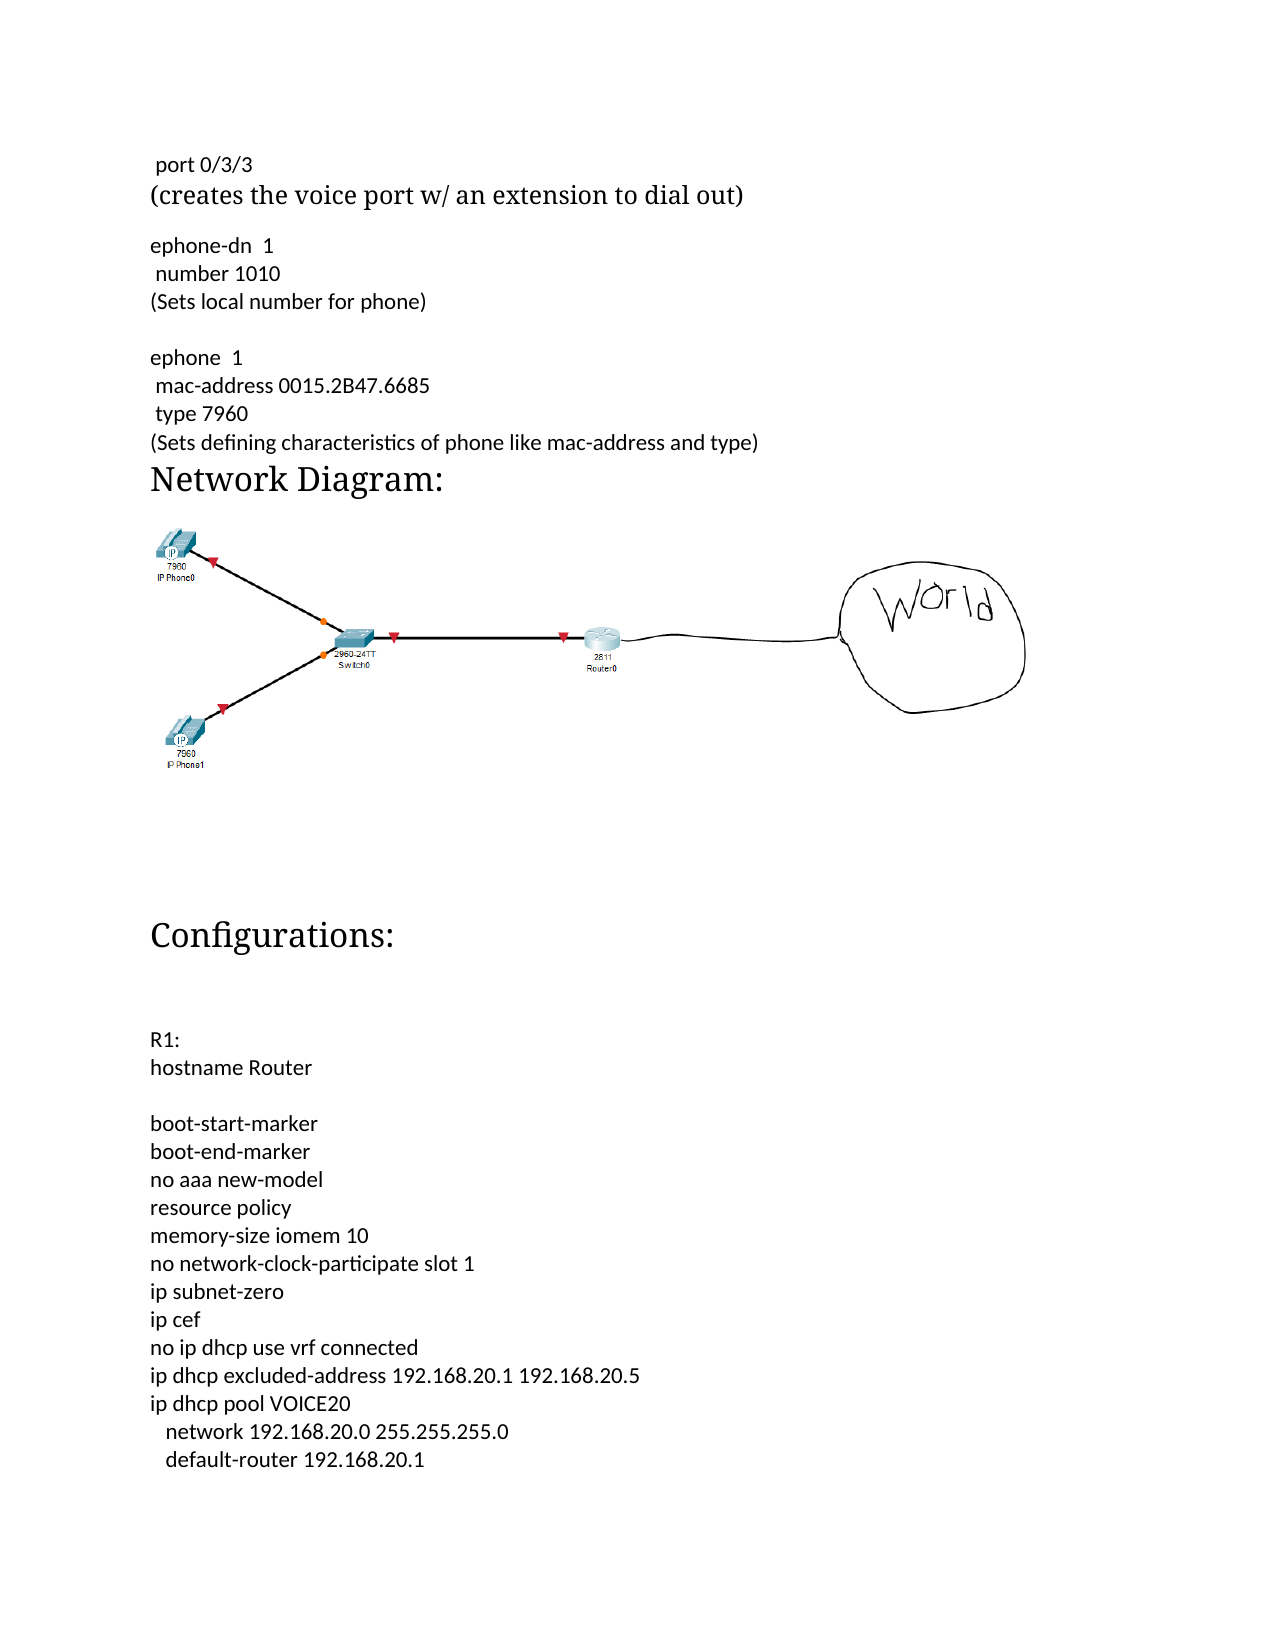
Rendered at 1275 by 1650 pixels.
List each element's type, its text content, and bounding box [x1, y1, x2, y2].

text number 1010 [150, 259, 1125, 287]
text (Sets local number for phone) [150, 287, 1125, 316]
text hostname Router [150, 1053, 1125, 1081]
text (creates the voice port w/ an extension to dial out) [150, 178, 1125, 212]
picture [150, 503, 1125, 828]
text network 192.168.20.0 255.255.255.0 [150, 1417, 1125, 1445]
text ip dhcp pool VOICE20 [150, 1389, 1125, 1417]
text memory-size iomem 10 [150, 1221, 1125, 1249]
text R1: [150, 1025, 1125, 1053]
text type 7960 [150, 399, 1125, 428]
text Configurations: [150, 912, 1125, 958]
text resource policy [150, 1193, 1125, 1221]
text Network Diagram: [150, 456, 1125, 503]
text no aaa new-model [150, 1165, 1125, 1193]
text ip cef [150, 1305, 1125, 1333]
text ip dhcp excluded-address 192.168.20.1 192.168.20.5 [150, 1361, 1125, 1389]
text boot-start-marker [150, 1109, 1125, 1137]
text no ip dhcp use vrf connected [150, 1333, 1125, 1361]
text port 0/3/3 [150, 150, 1125, 178]
text default-router 192.168.20.1 [150, 1445, 1125, 1473]
text no network-clock-participate slot 1 [150, 1249, 1125, 1277]
text ip subnet-zero [150, 1277, 1125, 1305]
text ephone 1 [150, 343, 1125, 372]
text ephone-dn 1 [150, 231, 1125, 259]
text (Sets defining characteristics of phone like mac-address and type) [150, 428, 1125, 456]
text mac-address 0015.2B47.6685 [150, 372, 1125, 399]
text boot-end-marker [150, 1137, 1125, 1165]
